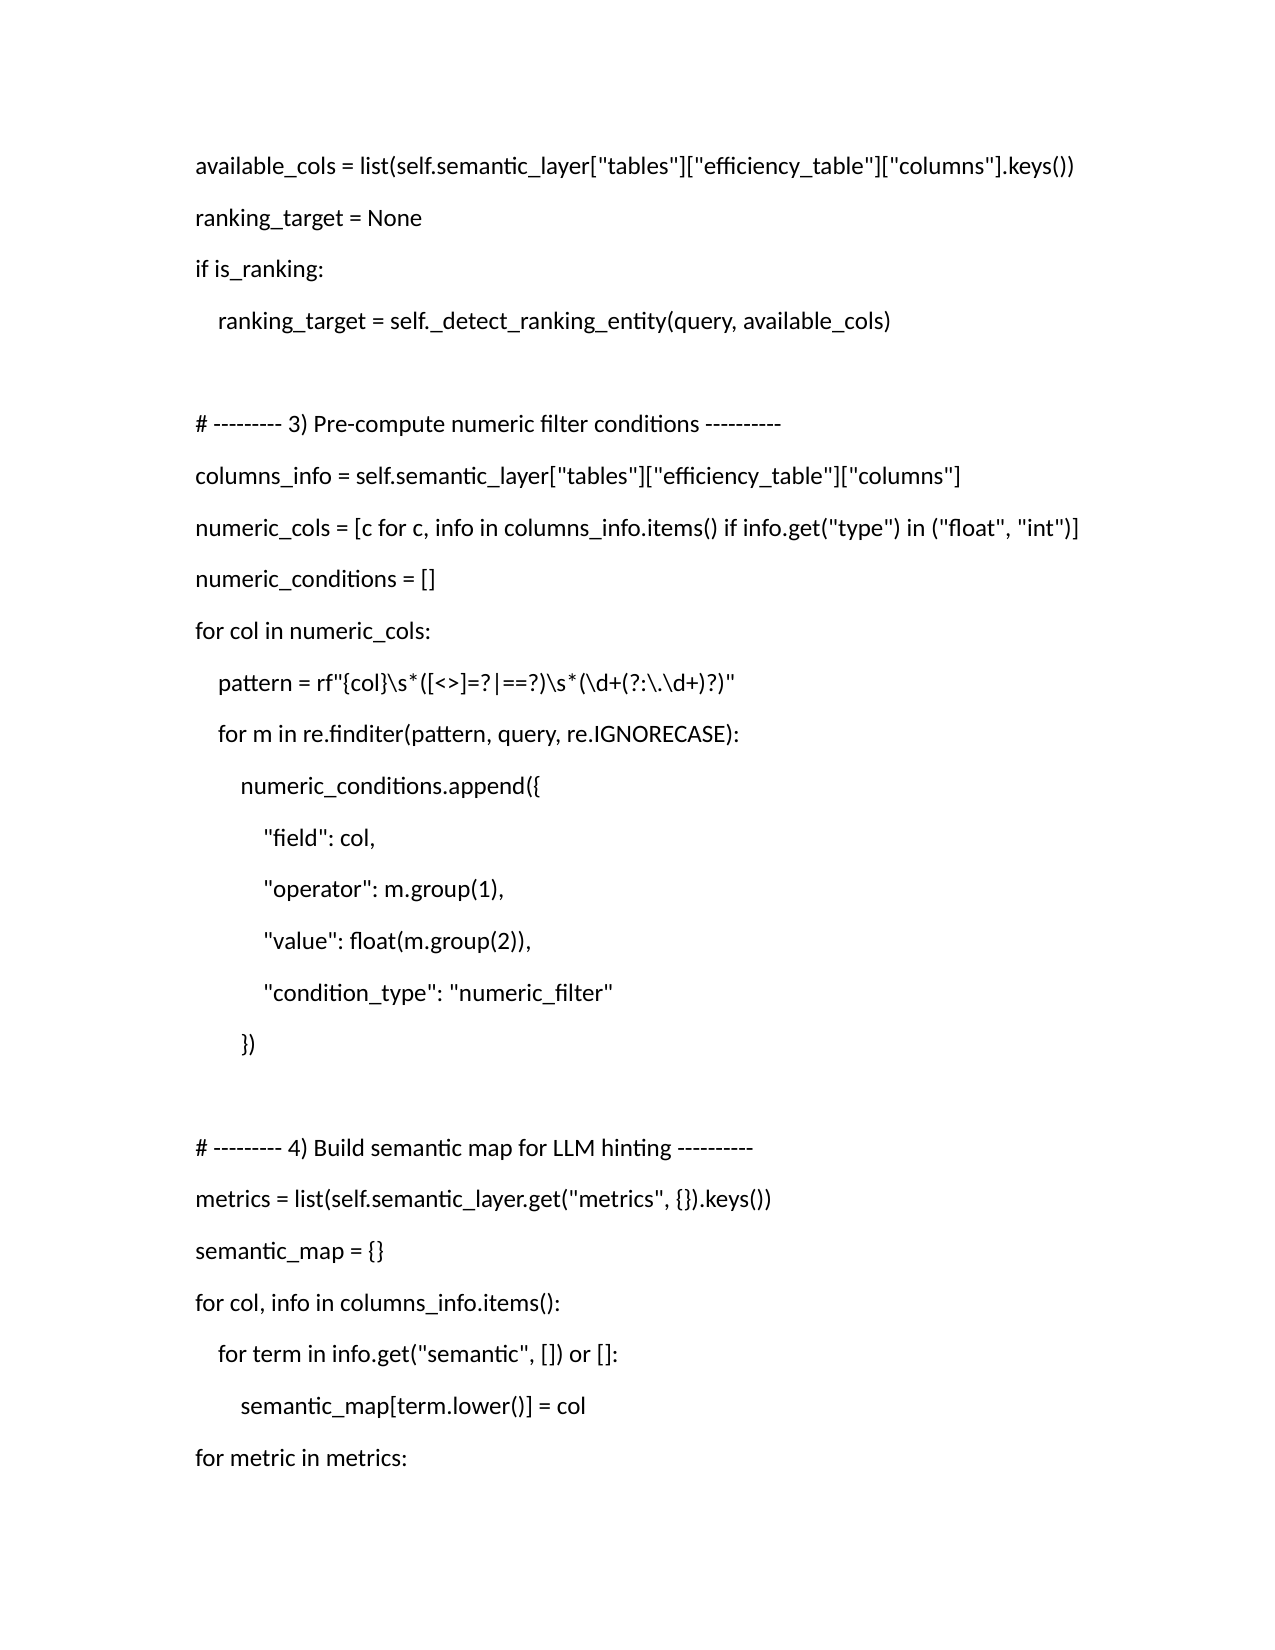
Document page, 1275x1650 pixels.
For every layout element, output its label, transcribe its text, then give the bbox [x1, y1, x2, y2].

text for m in re.finditer(pattern, query, re.IGNORECASE): [150, 718, 1125, 749]
text for term in info.get("semantic", []) or []: [150, 1338, 1125, 1369]
text "operator": m.group(1), [150, 873, 1125, 904]
text for col in numeric_cols: [150, 615, 1125, 646]
text # --------- 4) Build semantic map for LLM hinting ---------- [150, 1132, 1125, 1162]
text for col, info in columns_info.items(): [150, 1287, 1125, 1317]
text semantic_map[term.lower()] = col [150, 1390, 1125, 1421]
text "value": float(m.group(2)), [150, 925, 1125, 956]
text if is_ranking: [150, 253, 1125, 284]
text "field": col, [150, 822, 1125, 852]
text for metric in metrics: [150, 1442, 1125, 1472]
text metrics = list(self.semantic_layer.get("metrics", {}).keys()) [150, 1183, 1125, 1214]
text ranking_target = self._detect_ranking_entity(query, available_cols) [150, 305, 1125, 336]
text semantic_map = {} [150, 1235, 1125, 1266]
text available_cols = list(self.semantic_layer["tables"]["efficiency_table"]["columns"].keys()) [150, 150, 1125, 181]
text pattern = rf"{col}\s*([<>]=?|==?)\s*(\d+(?:\.\d+)?)" [150, 667, 1125, 697]
text numeric_conditions = [] [150, 563, 1125, 594]
text numeric_conditions.append({ [150, 770, 1125, 801]
text }) [150, 1028, 1125, 1059]
text # --------- 3) Pre-compute numeric filter conditions ---------- [150, 408, 1125, 439]
text "condition_type": "numeric_filter" [150, 977, 1125, 1007]
text numeric_cols = [c for c, info in columns_info.items() if info.get("type") in ("float", "int")] [150, 512, 1125, 542]
text columns_info = self.semantic_layer["tables"]["efficiency_table"]["columns"] [150, 460, 1125, 491]
text ranking_target = None [150, 202, 1125, 232]
